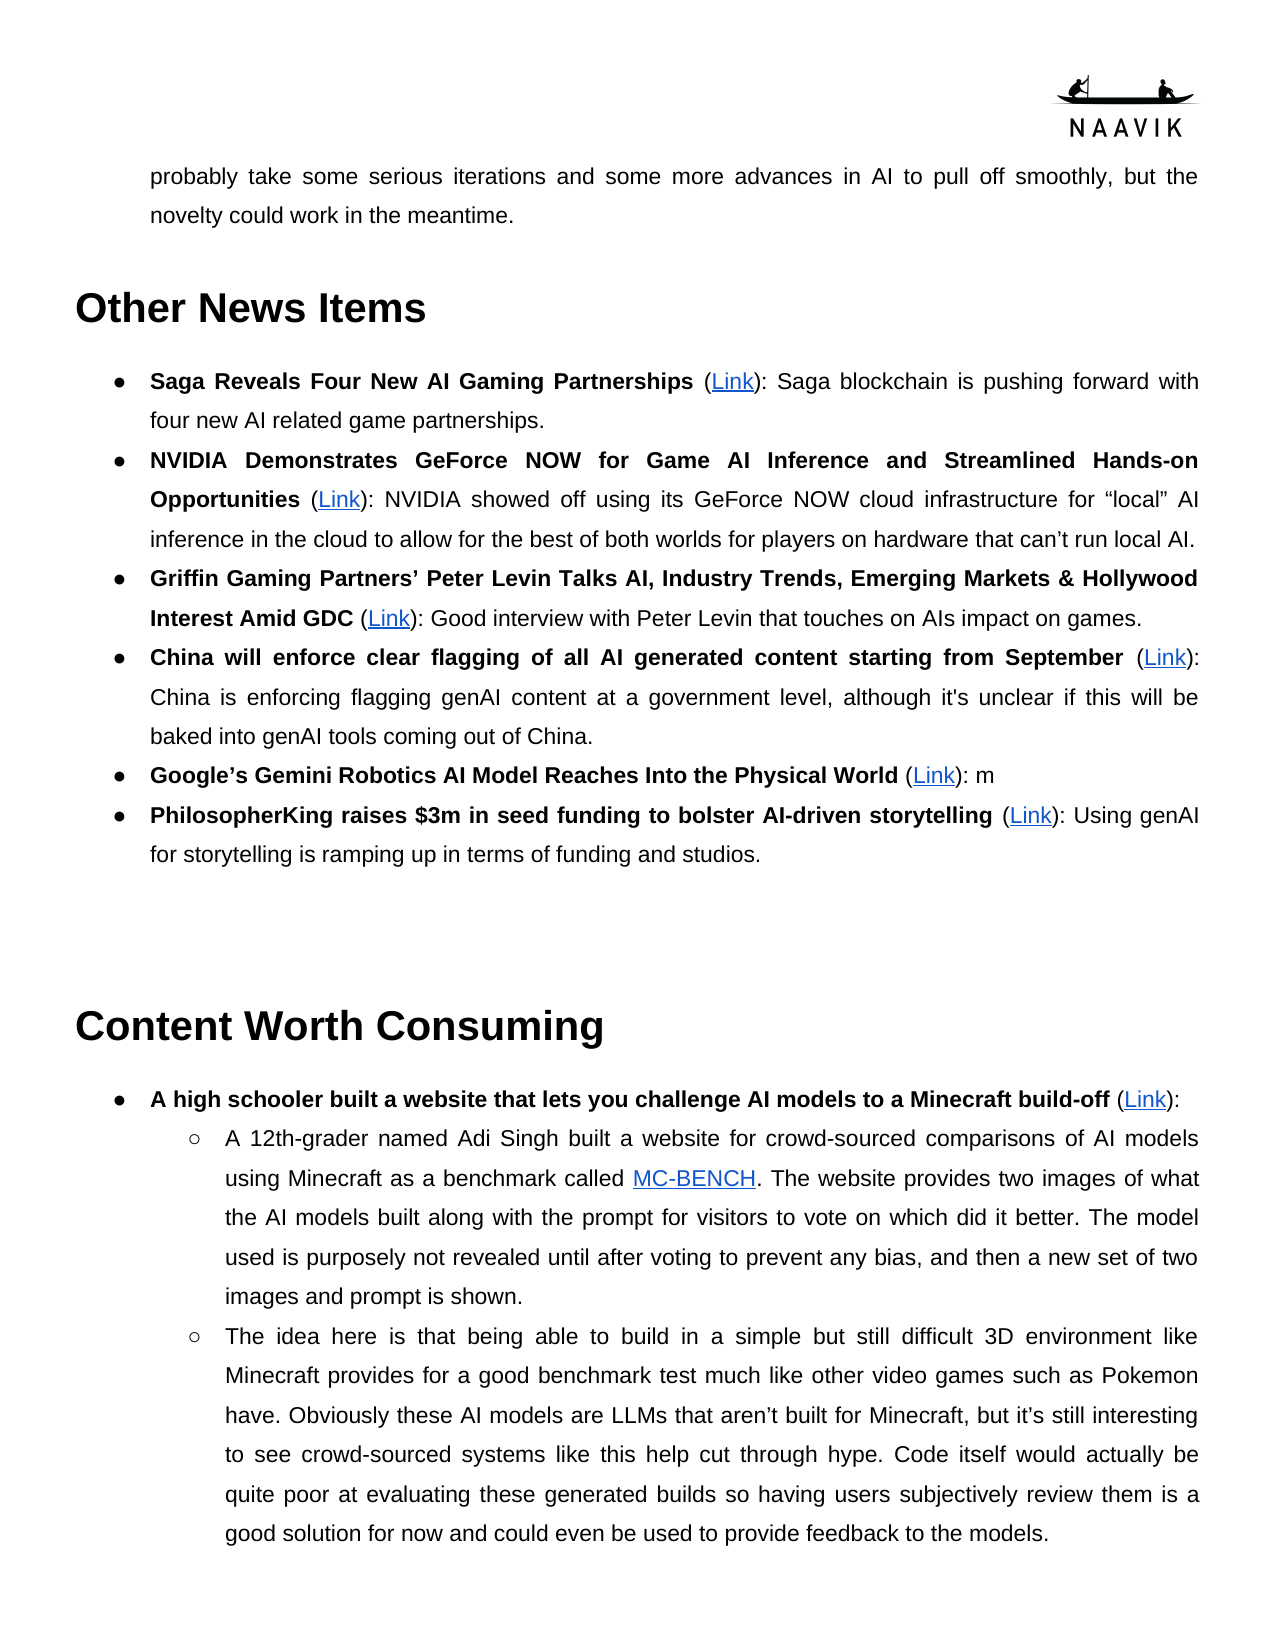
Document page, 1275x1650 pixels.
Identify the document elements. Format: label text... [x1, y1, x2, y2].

picture [1050, 75, 1200, 137]
list PhilosopherKing raises $3m in seed funding to bolster AI-driven storytelling (Link): Using genAI for storytelling is ramping up in terms of funding and studios. [112, 802, 1200, 868]
list A high schooler built a website that lets you challenge AI models to a Minecraft build-off (Link): [112, 1086, 1200, 1112]
list Saga Reveals Four New AI Gaming Partnerships (Link): Saga blockchain is pushing forward with four new AI related game partnerships. [112, 368, 1200, 433]
list A 12th-grader named Adi Singh built a website for crowd-sourced comparisons of AI models using Minecraft as a benchmark called MC-BENCH. The website provides two images of what the AI models built along with the prompt for visitors to vote on which did it better. The model used is purposely not revealed until after voting to prevent any bias, and then a new set of two images and prompt is shown. [187, 1125, 1200, 1310]
list China will enforce clear flagging of all AI generated content starting from September (Link): China is enforcing flagging genAI content at a government level, although it's unclear if this will be baked into genAI tools coming out of China. [112, 644, 1200, 749]
list Google’s Gemini Robotics AI Model Reaches Into the Physical World (Link): m [112, 762, 1200, 789]
list NVIDIA Demonstrates GeForce NOW for Game AI Inference and Streamlined Hands-on Opportunities (Link): NVIDIA showed off using its GeForce NOW cloud infrastructure for “local” AI inference in the cloud to allow for the best of both worlds for players on hardware that can’t run local AI. [112, 447, 1200, 552]
list The idea here is that being able to build in a simple but still difficult 3D environment like Minecraft provides for a good benchmark test much like other video games such as Pokemon have. Obviously these AI models are LLMs that aren’t built for Minecraft, but it’s still interesting to see crowd-sourced systems like this help cut through hype. Code itself would actually be quite poor at evaluating these generated builds so having users subjectively review them is a good solution for now and could even be used to provide feedback to the models. [187, 1323, 1200, 1547]
list Griffin Gaming Partners’ Peter Levin Talks AI, Industry Trends, Emerging Markets & Hollywood Interest Amid GDC (Link): Good interview with Peter Levin that touches on AIs impact on games. [112, 565, 1200, 631]
subtitle Content Worth Consuming [75, 1002, 1200, 1049]
subtitle Other News Items [75, 283, 1200, 331]
